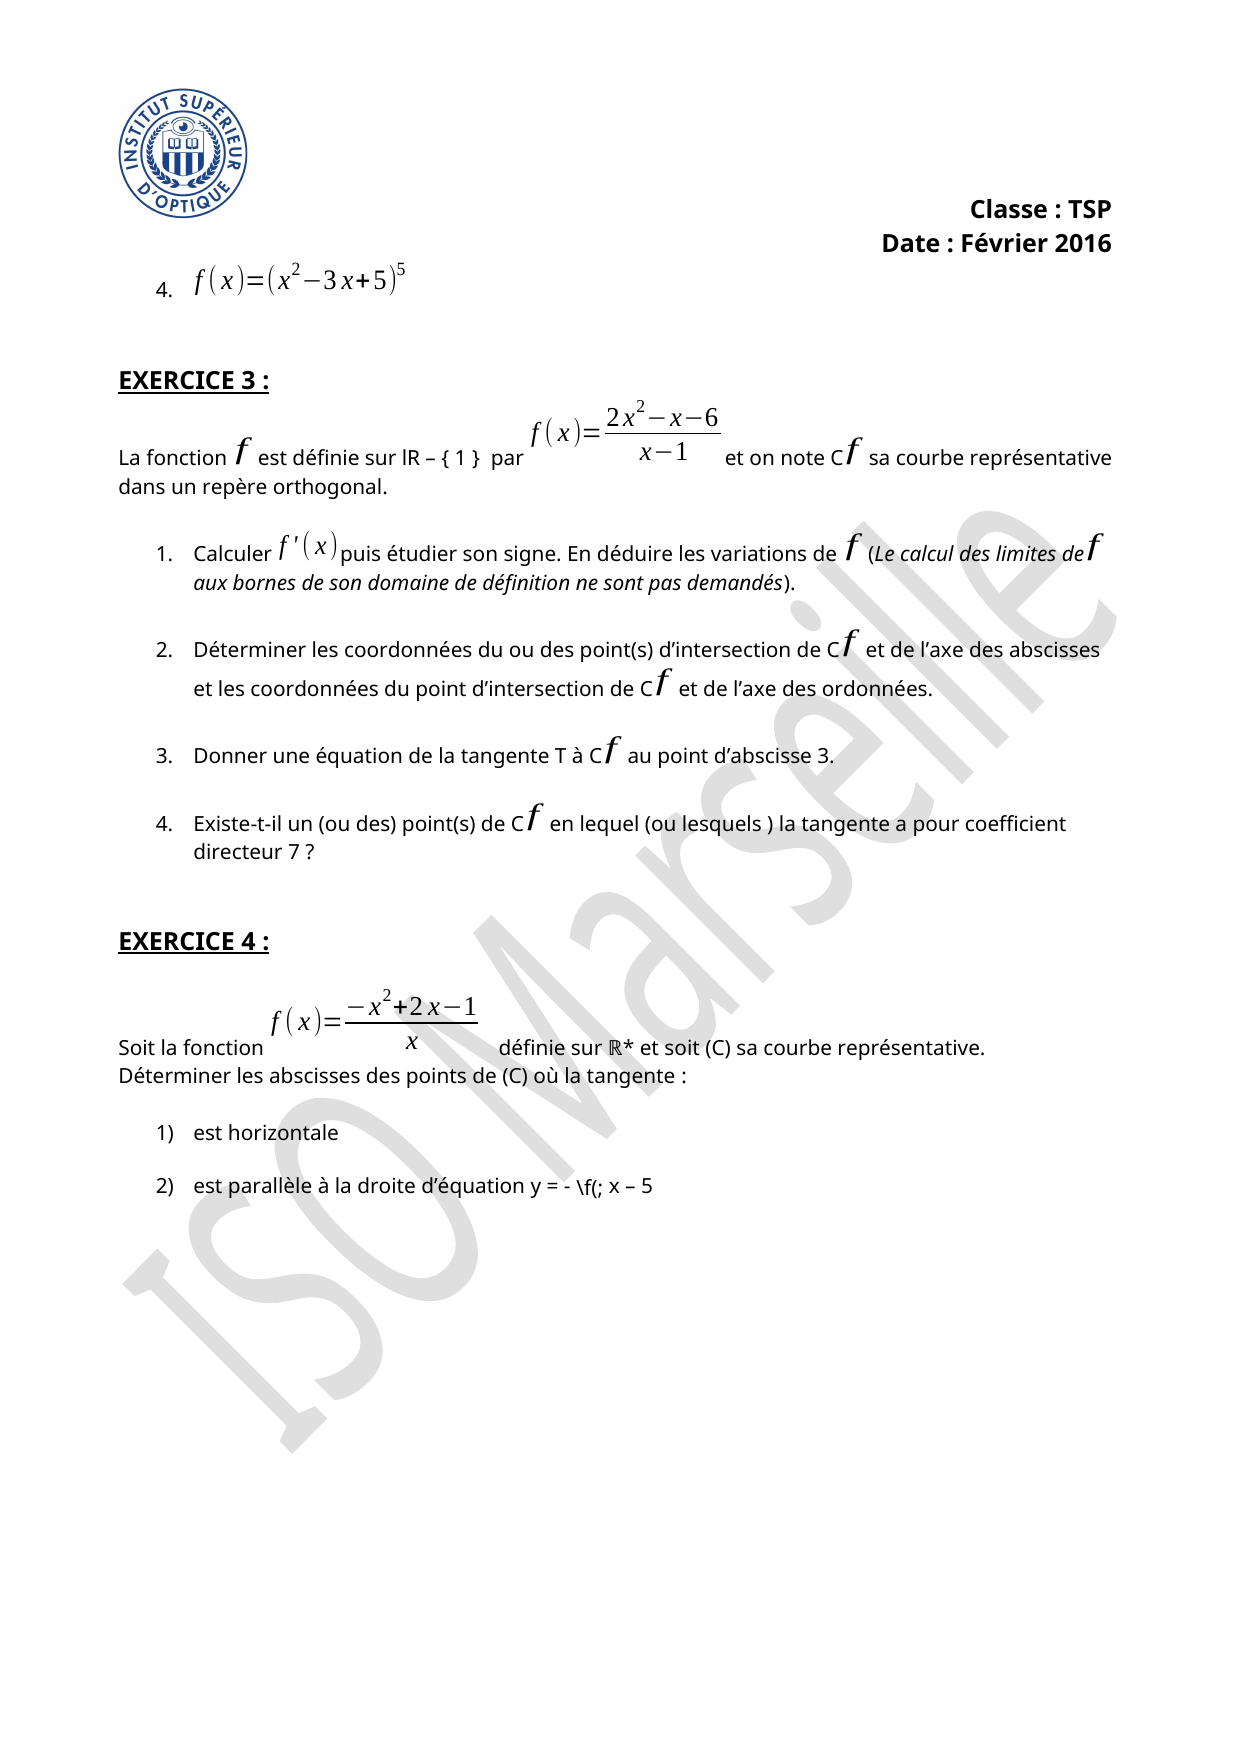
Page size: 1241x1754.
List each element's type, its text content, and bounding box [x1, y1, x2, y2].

list Déterminer les coordonnées du ou des point(s) d’intersection de Cet de l’axe des abscisses et les coordonnées du point d’intersection de Cet de l’axe des ordonnées. [156, 625, 1122, 703]
list Calculer puis étudier son signe. En déduire les variations de (Le calcul des limites de aux bornes de son domaine de définition ne sont pas demandés). [156, 529, 1122, 596]
text EXERCICE 3 : [118, 363, 1122, 397]
list Donner une équation de la tangente T à Cau point d’abscisse 3. [156, 731, 1122, 770]
list est parallèle à la droite d’équation y = - x – 5 [156, 1171, 1122, 1202]
list Existe-t-il un (ou des) point(s) de Cen lequel (ou lesquels ) la tangente a pour coefficient directeur 7 ? [156, 798, 1122, 866]
list est horizontale [156, 1118, 1122, 1146]
text La fonction est définie sur lR – { 1 } par et on note Csa courbe représentative dans un repère orthogonal. [118, 397, 1122, 500]
picture [118, 88, 248, 219]
text Déterminer les abscisses des points de (C) où la tangente : [118, 1061, 1122, 1089]
text EXERCICE 4 : [118, 923, 1122, 957]
text Soit la fonction définie sur ℝ* et soit (C) sa courbe représentative. [118, 986, 1122, 1061]
